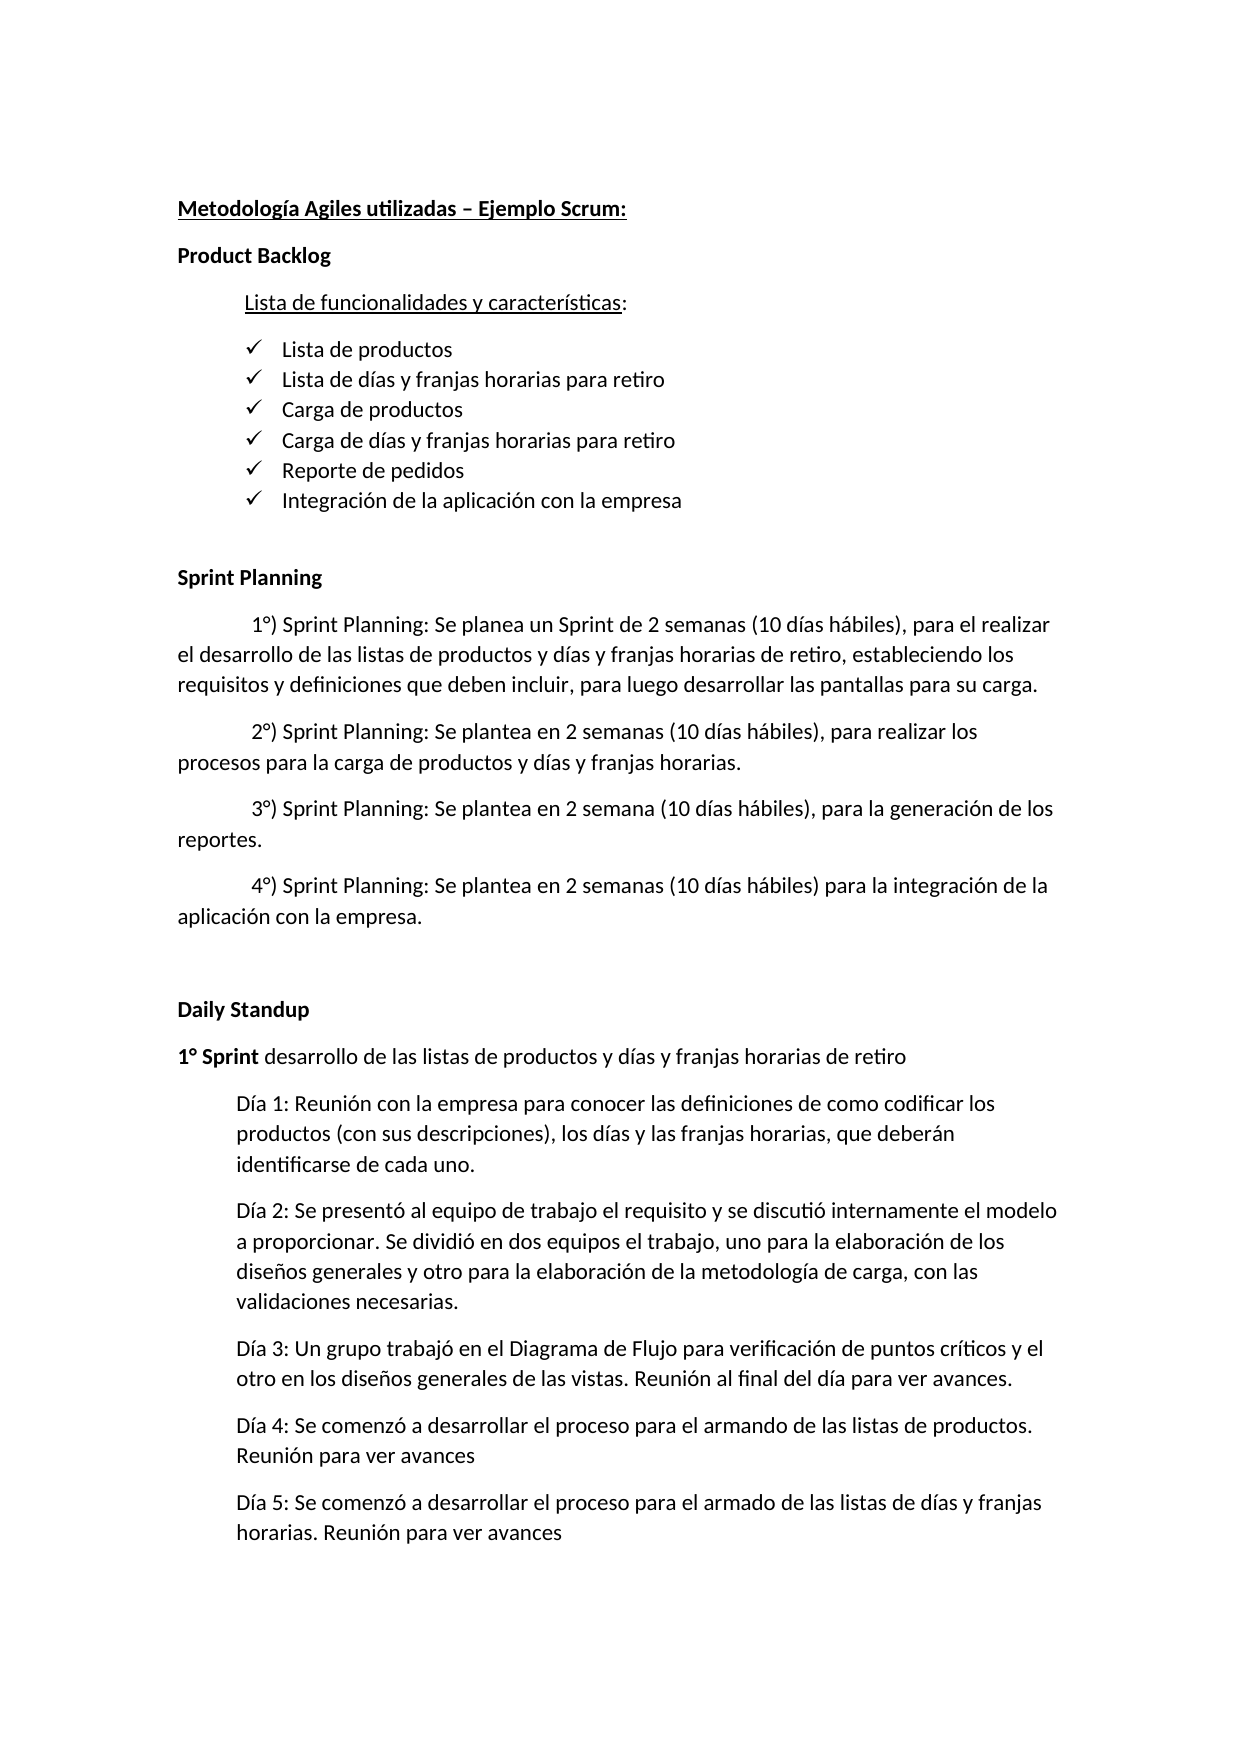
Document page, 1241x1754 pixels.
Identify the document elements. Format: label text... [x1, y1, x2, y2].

list Reporte de pedidos [244, 456, 1063, 484]
text 3°) Sprint Planning: Se plantea en 2 semana (10 días hábiles), para la generación de los reportes. [177, 794, 1063, 853]
text Sprint Planning [177, 563, 1063, 591]
text 1° Sprint desarrollo de las listas de productos y días y franjas horarias de retiro [177, 1042, 1063, 1070]
text 2°) Sprint Planning: Se plantea en 2 semanas (10 días hábiles), para realizar los procesos para la carga de productos y días y franjas horarias. [177, 717, 1063, 776]
list Carga de días y franjas horarias para retiro [244, 426, 1063, 454]
text 4°) Sprint Planning: Se plantea en 2 semanas (10 días hábiles) para la integración de la aplicación con la empresa. [177, 872, 1063, 930]
text Daily Standup [177, 996, 1063, 1023]
text 1°) Sprint Planning: Se planea un Sprint de 2 semanas (10 días hábiles), para el realizar el desarrollo de las listas de productos y días y franjas horarias de retiro, estableciendo los requisitos y definiciones que deben incluir, para luego desarrollar las pantallas para su carga. [177, 610, 1063, 698]
text Día 2: Se presentó al equipo de trabajo el requisito y se discutió internamente el modelo a proporcionar. Se dividió en dos equipos el trabajo, uno para la elaboración de los diseños generales y otro para la elaboración de la metodología de carga, con las validaciones necesarias. [177, 1197, 1063, 1315]
text Día 1: Reunión con la empresa para conocer las definiciones de como codificar los productos (con sus descripciones), los días y las franjas horarias, que deberán identificarse de cada uno. [177, 1089, 1063, 1178]
list Carga de productos [244, 396, 1063, 423]
list Lista de productos [244, 335, 1063, 363]
text Product Backlog [177, 241, 1063, 269]
list Integración de la aplicación con la empresa [244, 486, 1063, 514]
list Lista de días y franjas horarias para retiro [244, 365, 1063, 393]
text Lista de funcionalidades y características: [177, 288, 1063, 316]
text Día 5: Se comenzó a desarrollar el proceso para el armado de las listas de días y franjas horarias. Reunión para ver avances [177, 1488, 1063, 1546]
text Metodología Agiles utilizadas – Ejemplo Scrum: [177, 194, 1063, 222]
text Día 3: Un grupo trabajó en el Diagrama de Flujo para verificación de puntos críticos y el otro en los diseños generales de las vistas. Reunión al final del día para ver avances. [177, 1334, 1063, 1392]
text Día 4: Se comenzó a desarrollar el proceso para el armando de las listas de productos. Reunión para ver avances [177, 1411, 1063, 1469]
